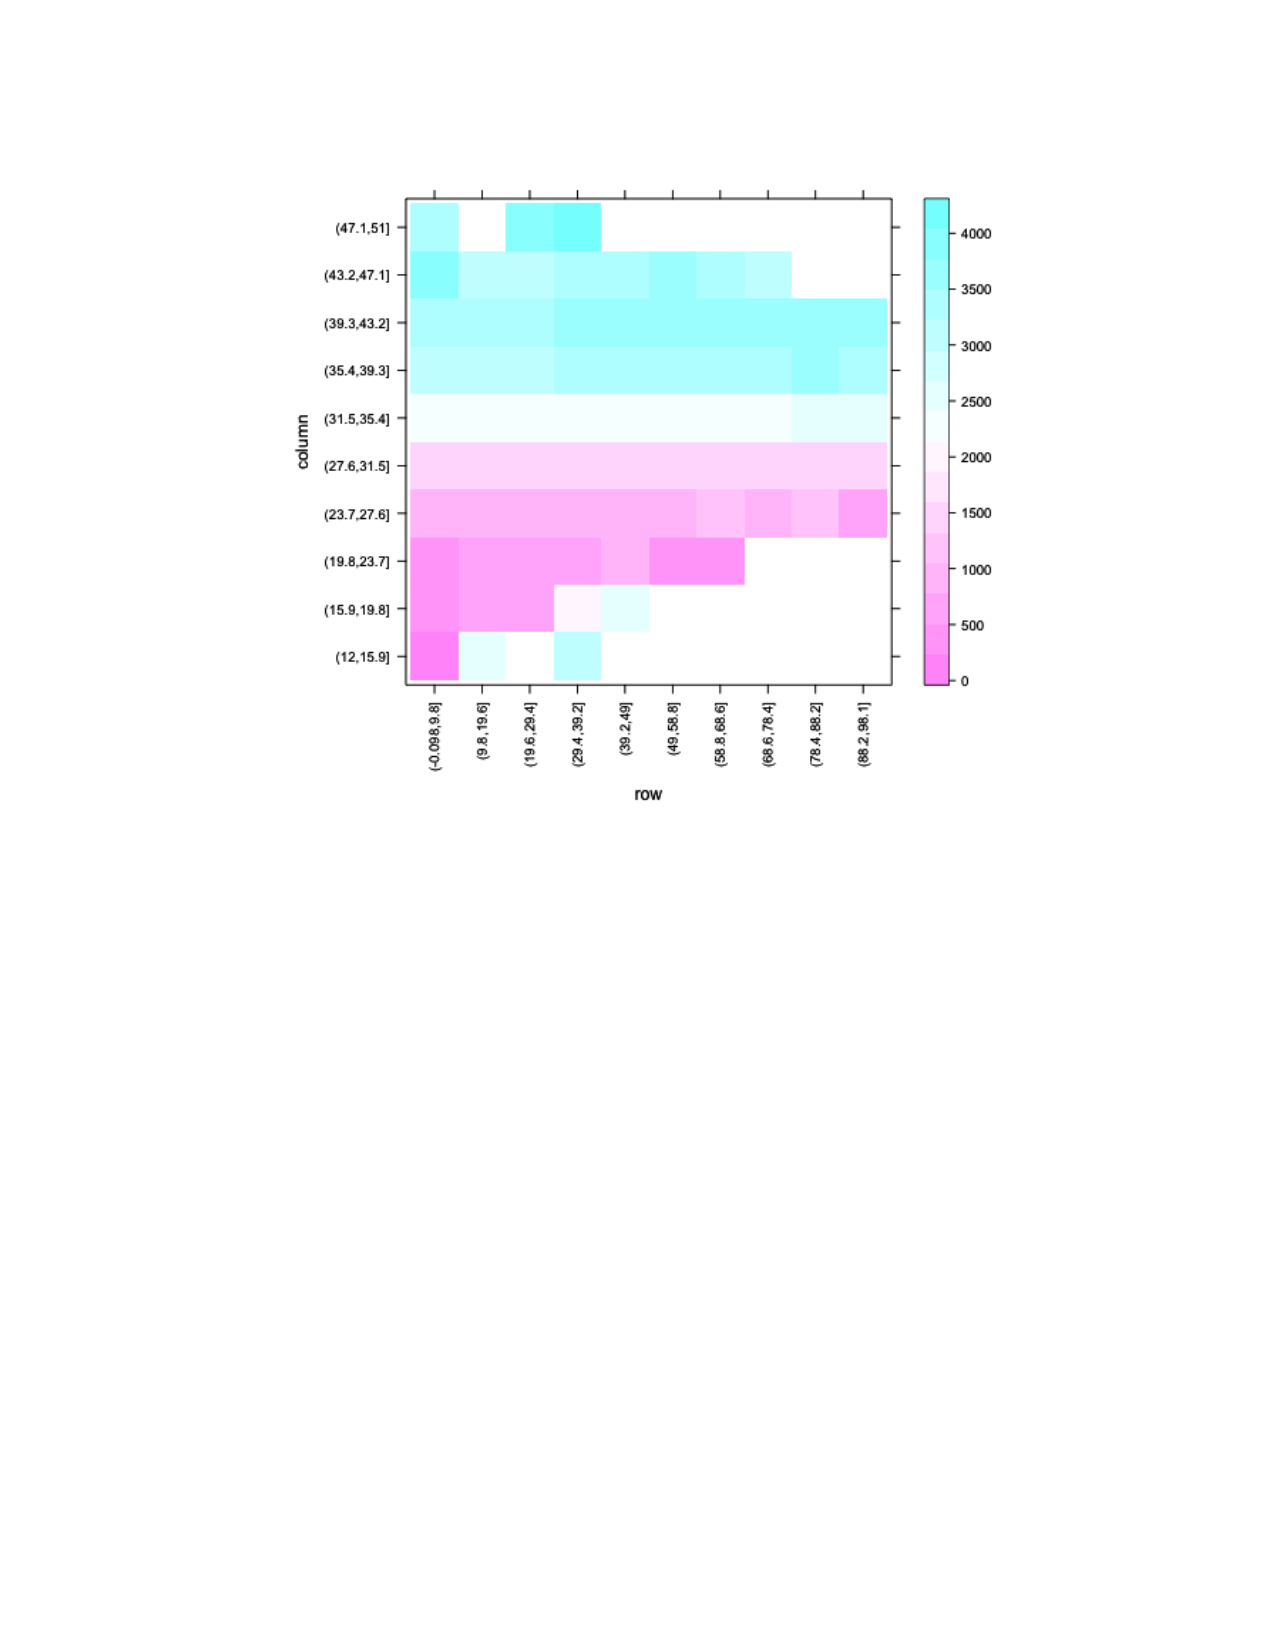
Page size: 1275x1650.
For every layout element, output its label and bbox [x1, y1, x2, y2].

picture [187, 150, 1088, 813]
